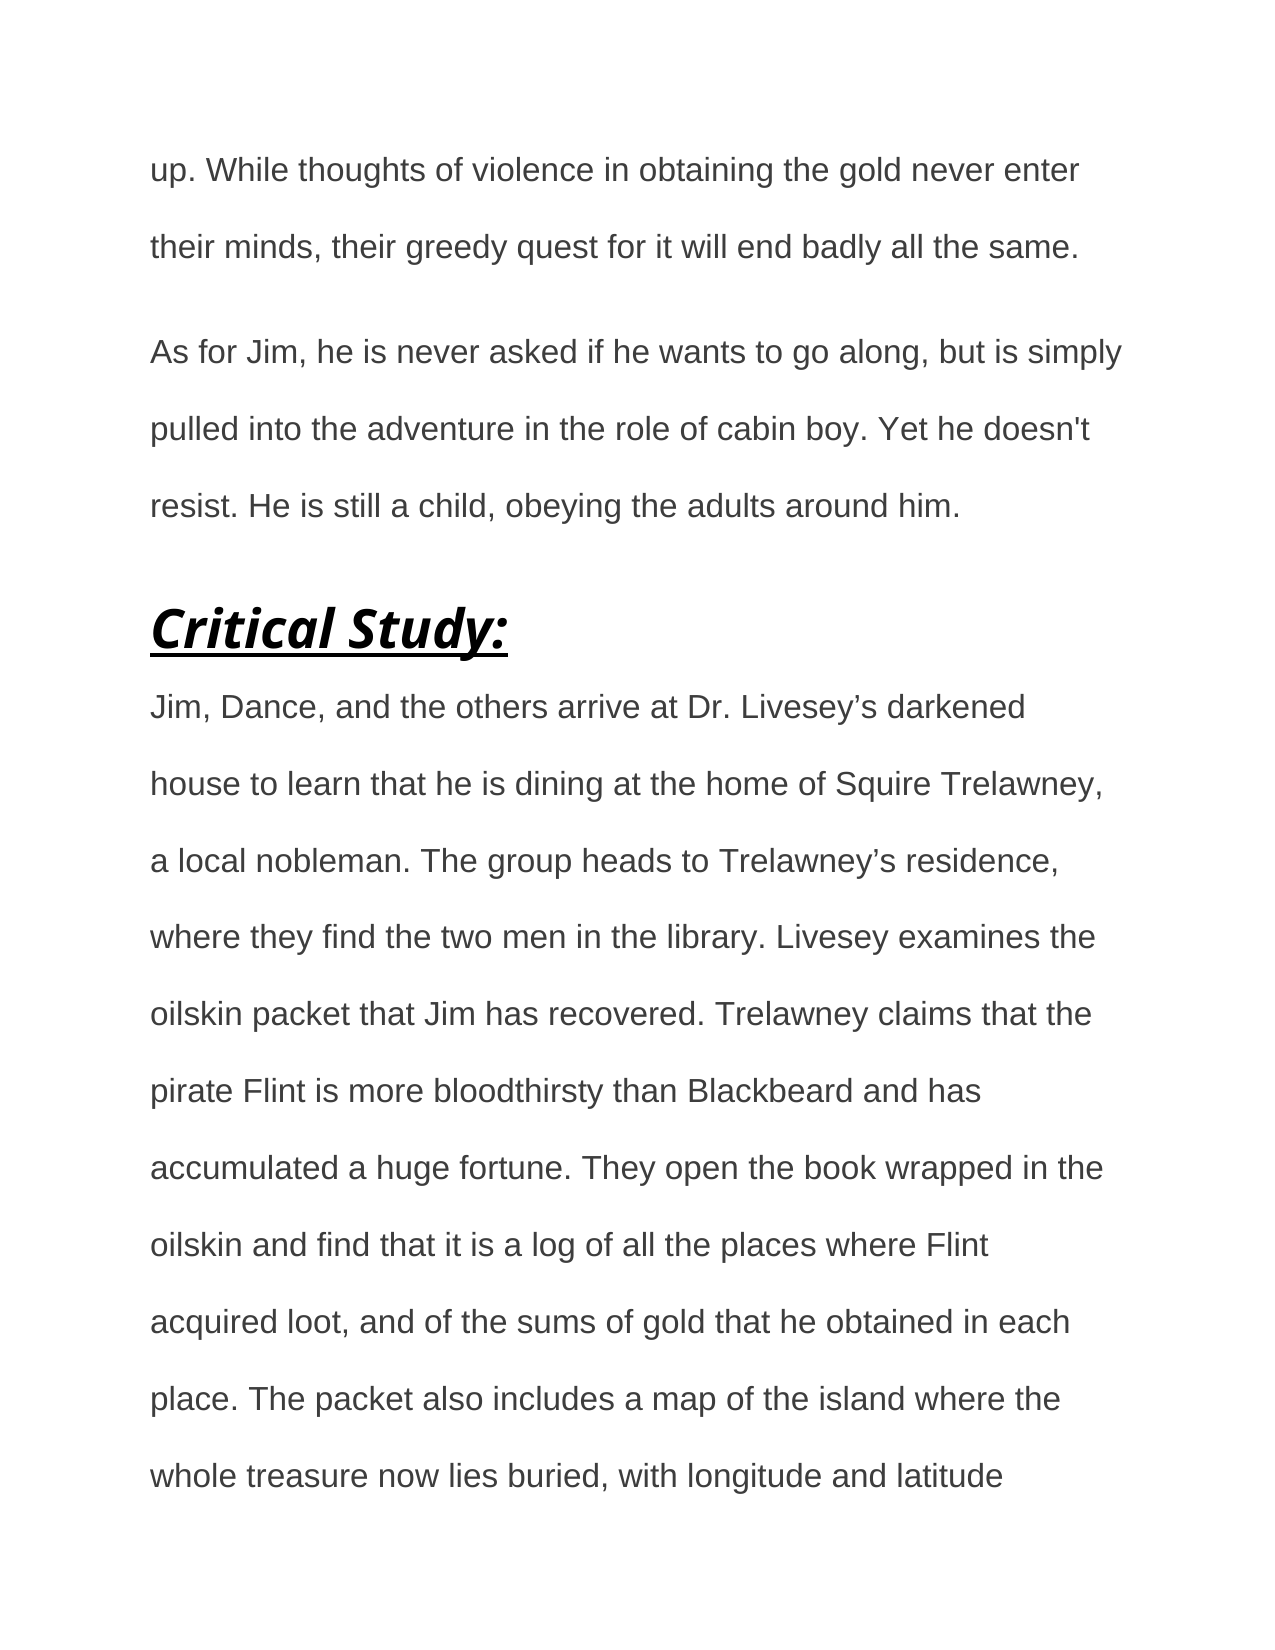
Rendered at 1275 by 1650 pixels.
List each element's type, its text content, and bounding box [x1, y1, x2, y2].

text As for Jim, he is never asked if he wants to go along, but is simply pulled into the adventure in the role of cabin boy. Yet he doesn't resist. He is still a child, obeying the adults around him. [150, 332, 1125, 524]
text Critical Study: [150, 591, 1125, 664]
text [150, 687, 1125, 1494]
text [150, 150, 1125, 265]
